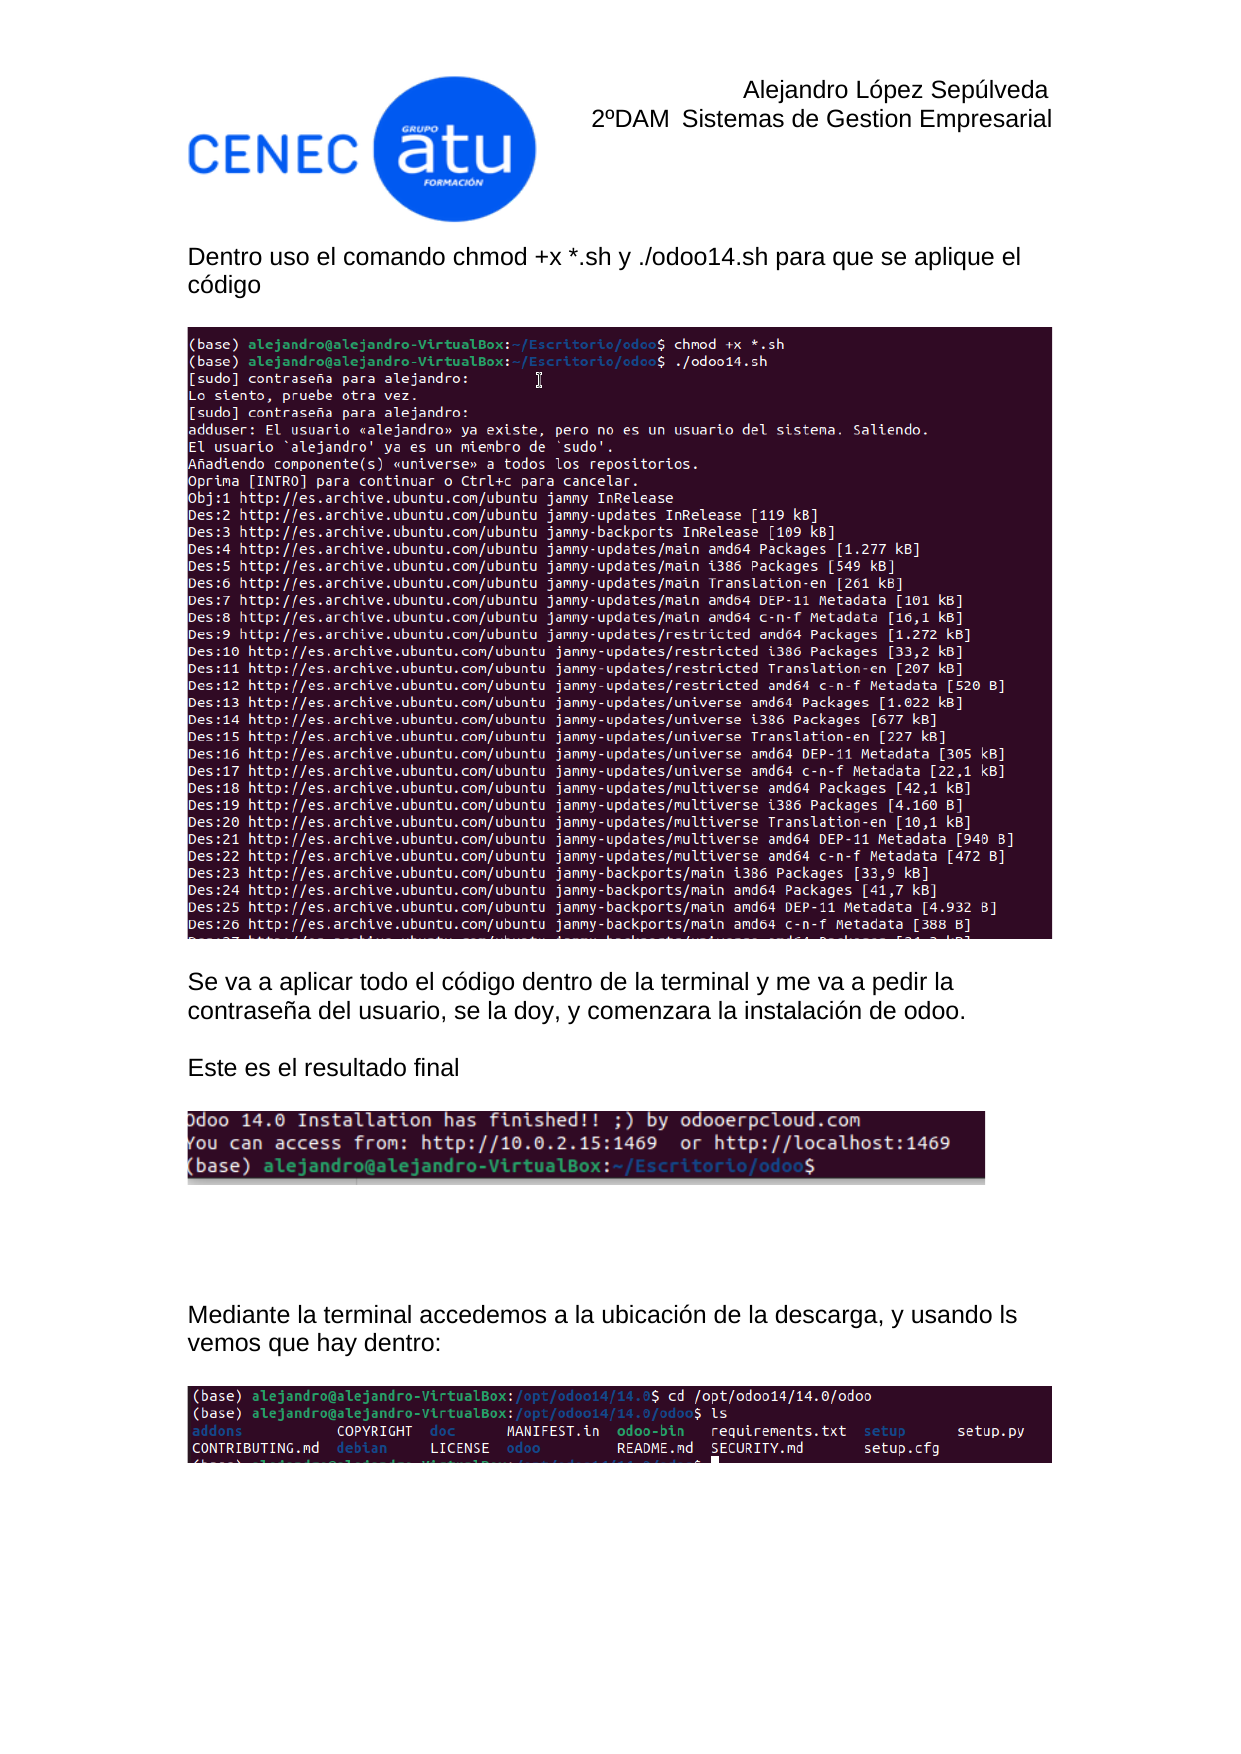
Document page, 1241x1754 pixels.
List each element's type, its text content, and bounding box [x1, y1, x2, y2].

text Este es el resultado final [187, 1053, 1053, 1082]
picture [187, 1386, 1052, 1463]
picture [187, 75, 544, 226]
picture [187, 1111, 986, 1185]
text Se va a aplicar todo el código dentro de la terminal y me va a pedir la contraseña del usuario, se la doy, y comenzara la instalación de odoo. [187, 967, 1053, 1025]
text Dentro uso el comando chmod +x *.sh y ./odoo14.sh para que se aplique el código [187, 242, 1053, 299]
picture [187, 327, 1053, 939]
text Mediante la terminal accedemos a la ubicación de la descarga, y usando ls vemos que hay dentro: [187, 1300, 1053, 1357]
